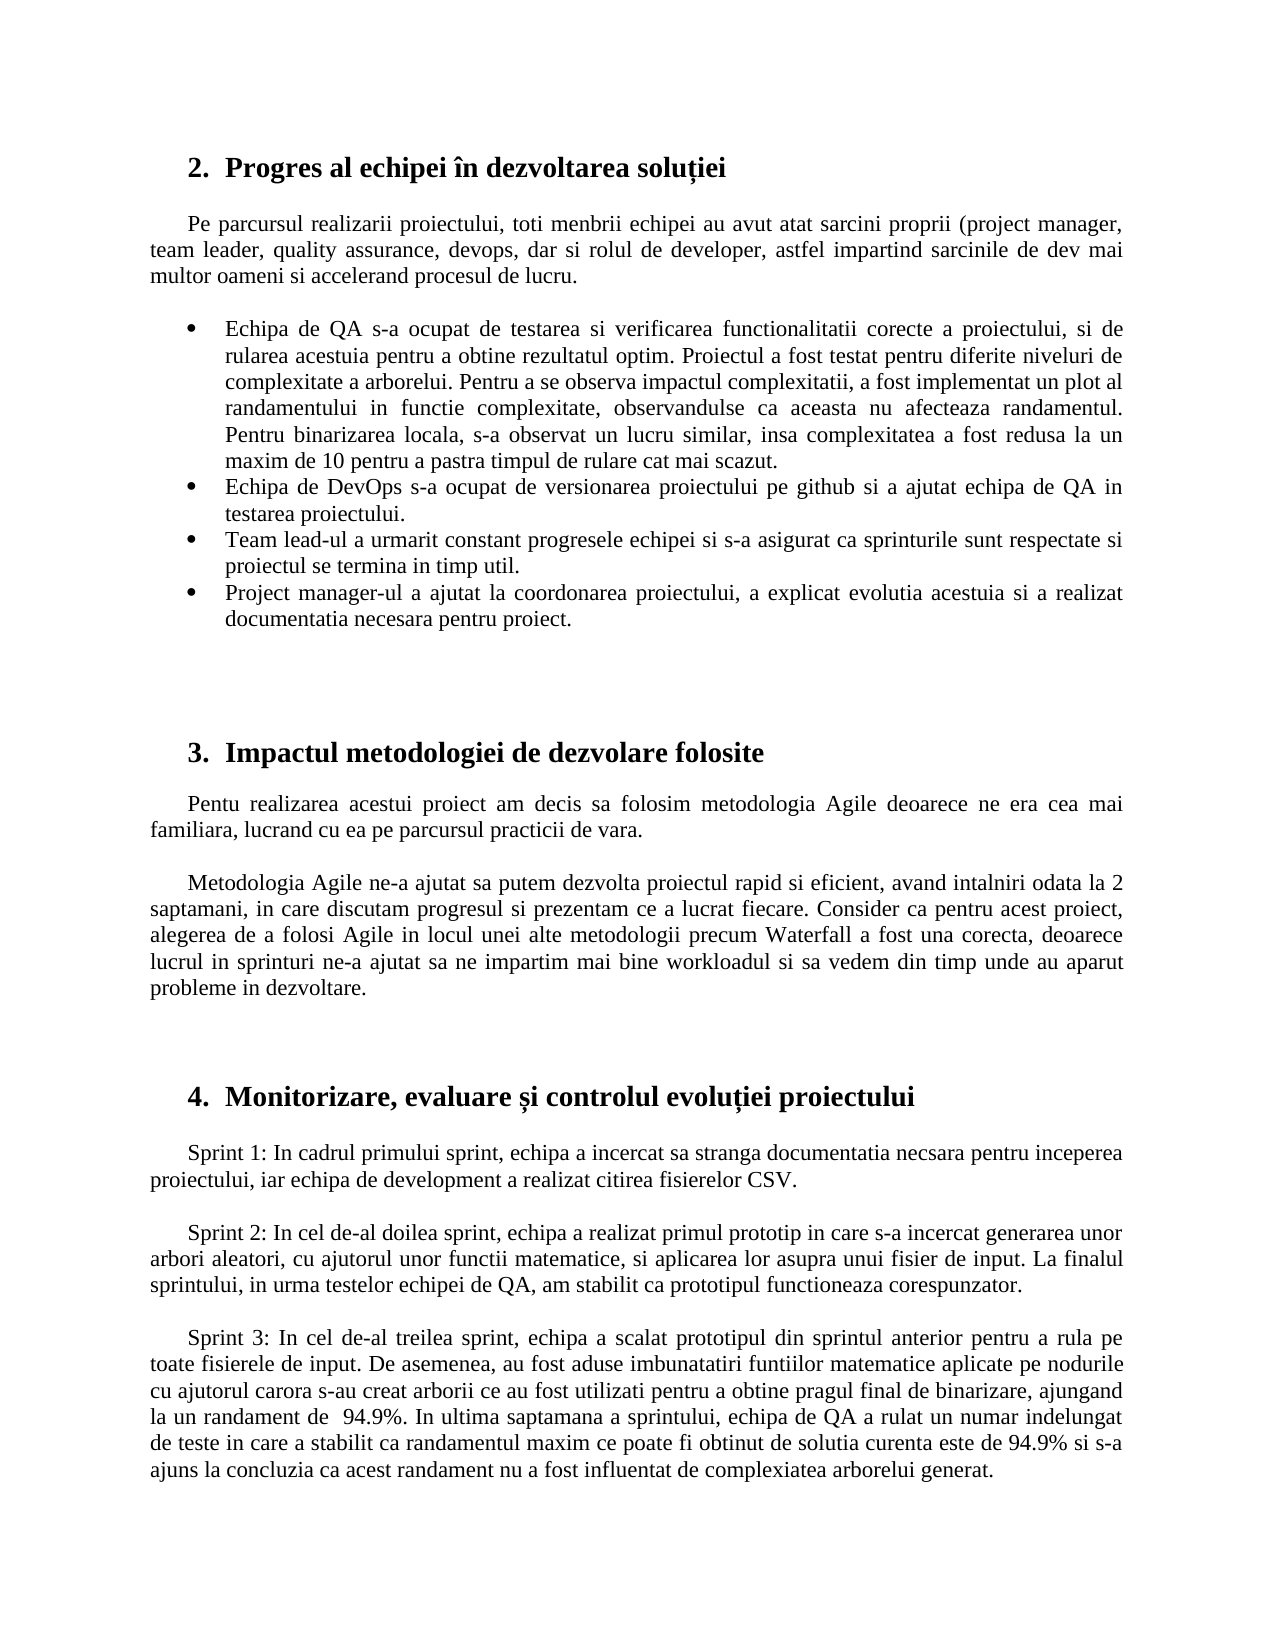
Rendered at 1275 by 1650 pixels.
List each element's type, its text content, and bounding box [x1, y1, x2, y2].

list Team lead-ul a urmarit constant progresele echipei si s-a asigurat ca sprinturile sunt respectate si proiectul se termina in timp util. [187, 526, 1125, 579]
text Sprint 3: In cel de-al treilea sprint, echipa a scalat prototipul din sprintul anterior pentru a rula pe toate fisierele de input. De asemenea, au fost aduse imbunatatiri funtiilor matematice aplicate pe nodurile cu ajutorul carora s-au creat arborii ce au fost utilizati pentru a obtine pragul final de binarizare, ajungand la un randament de 94.9%. In ultima saptamana a sprintului, echipa de QA a rulat un numar indelungat de teste in care a stabilit ca randamentul maxim ce poate fi obtinut de solutia curenta este de 94.9% si s-a ajuns la concluzia ca acest randament nu a fost influentat de complexiatea arborelui generat. [150, 1324, 1125, 1482]
list Impactul metodologiei de dezvolare folosite [187, 735, 1125, 769]
text Pe parcursul realizarii proiectului, toti menbrii echipei au avut atat sarcini proprii (project manager, team leader, quality assurance, devops, dar si rolul de developer, astfel impartind sarcinile de dev mai multor oameni si accelerand procesul de lucru. [150, 210, 1125, 289]
list Progres al echipei în dezvoltarea soluției [187, 150, 1125, 183]
text Sprint 1: In cadrul primului sprint, echipa a incercat sa stranga documentatia necsara pentru inceperea proiectului, iar echipa de development a realizat citirea fisierelor CSV. [150, 1139, 1125, 1192]
list Project manager-ul a ajutat la coordonarea proiectului, a explicat evolutia acestuia si a realizat documentatia necesara pentru proiect. [187, 579, 1125, 632]
list Echipa de QA s-a ocupat de testarea si verificarea functionalitatii corecte a proiectului, si de rularea acestuia pentru a obtine rezultatul optim. Proiectul a fost testat pentru diferite niveluri de complexitate a arborelui. Pentru a se observa impactul complexitatii, a fost implementat un plot al randamentului in functie complexitate, observandulse ca aceasta nu afecteaza randamentul. Pentru binarizarea locala, s-a observat un lucru similar, insa complexitatea a fost redusa la un maxim de 10 pentru a pastra timpul de rulare cat mai scazut. [187, 315, 1125, 473]
list Monitorizare, evaluare și controlul evoluției proiectului [187, 1079, 1125, 1113]
text Sprint 2: In cel de-al doilea sprint, echipa a realizat primul prototip in care s-a incercat generarea unor arbori aleatori, cu ajutorul unor functii matematice, si aplicarea lor asupra unui fisier de input. La finalul sprintului, in urma testelor echipei de QA, am stabilit ca prototipul functioneaza corespunzator. [150, 1218, 1125, 1298]
text Pentu realizarea acestui proiect am decis sa folosim metodologia Agile deoarece ne era cea mai familiara, lucrand cu ea pe parcursul practicii de vara. [150, 790, 1125, 842]
list Echipa de DevOps s-a ocupat de versionarea proiectului pe github si a ajutat echipa de QA in testarea proiectului. [187, 473, 1125, 526]
text Metodologia Agile ne-a ajutat sa putem dezvolta proiectul rapid si eficient, avand intalniri odata la 2 saptamani, in care discutam progresul si prezentam ce a lucrat fiecare. Consider ca pentru acest proiect, alegerea de a folosi Agile in locul unei alte metodologii precum Waterfall a fost una corecta, deoarece lucrul in sprinturi ne-a ajutat sa ne impartim mai bine workloadul si sa vedem din timp unde au aparut probleme in dezvoltare. [150, 869, 1125, 1001]
